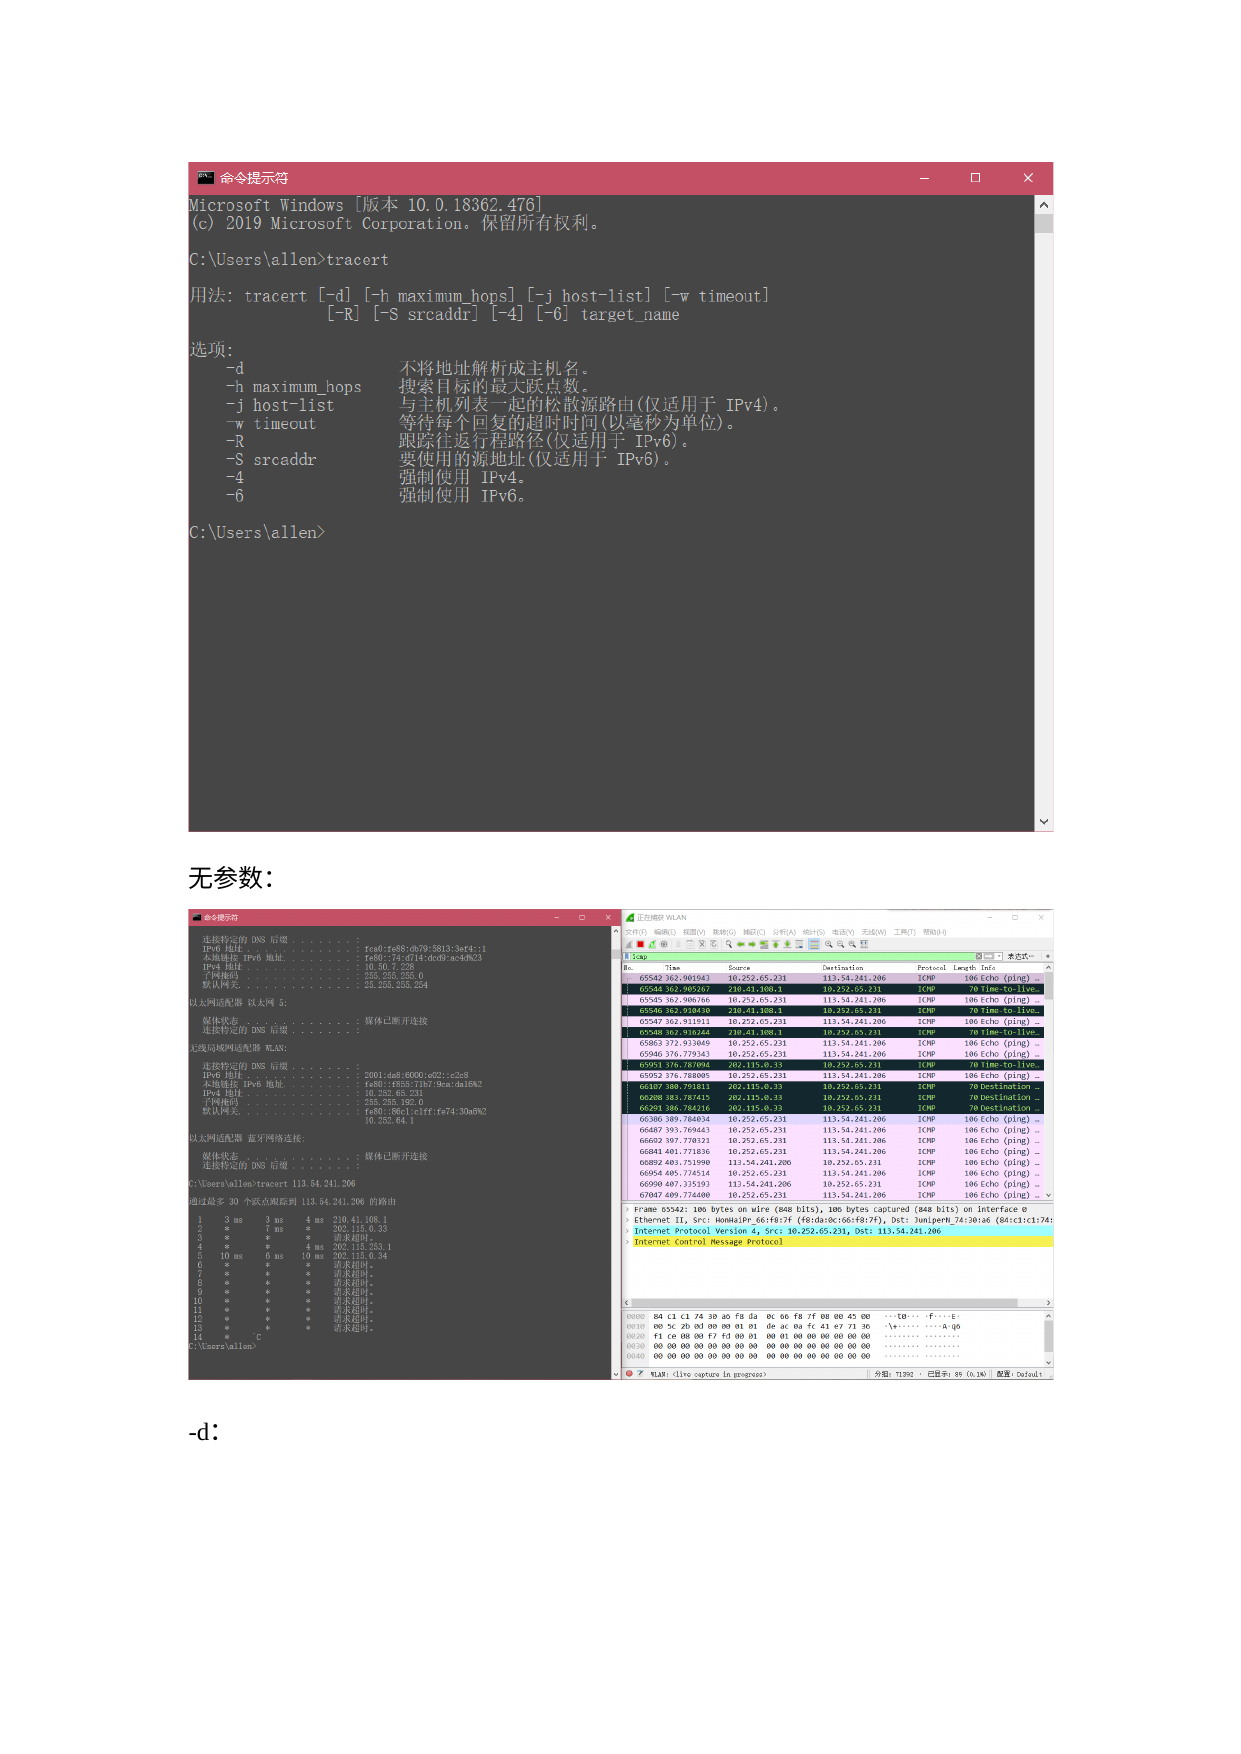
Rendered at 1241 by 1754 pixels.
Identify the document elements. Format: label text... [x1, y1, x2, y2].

text -d： [188, 1397, 1053, 1462]
picture [188, 909, 1054, 1380]
picture [188, 162, 1054, 832]
text 无参数： [188, 844, 1053, 909]
